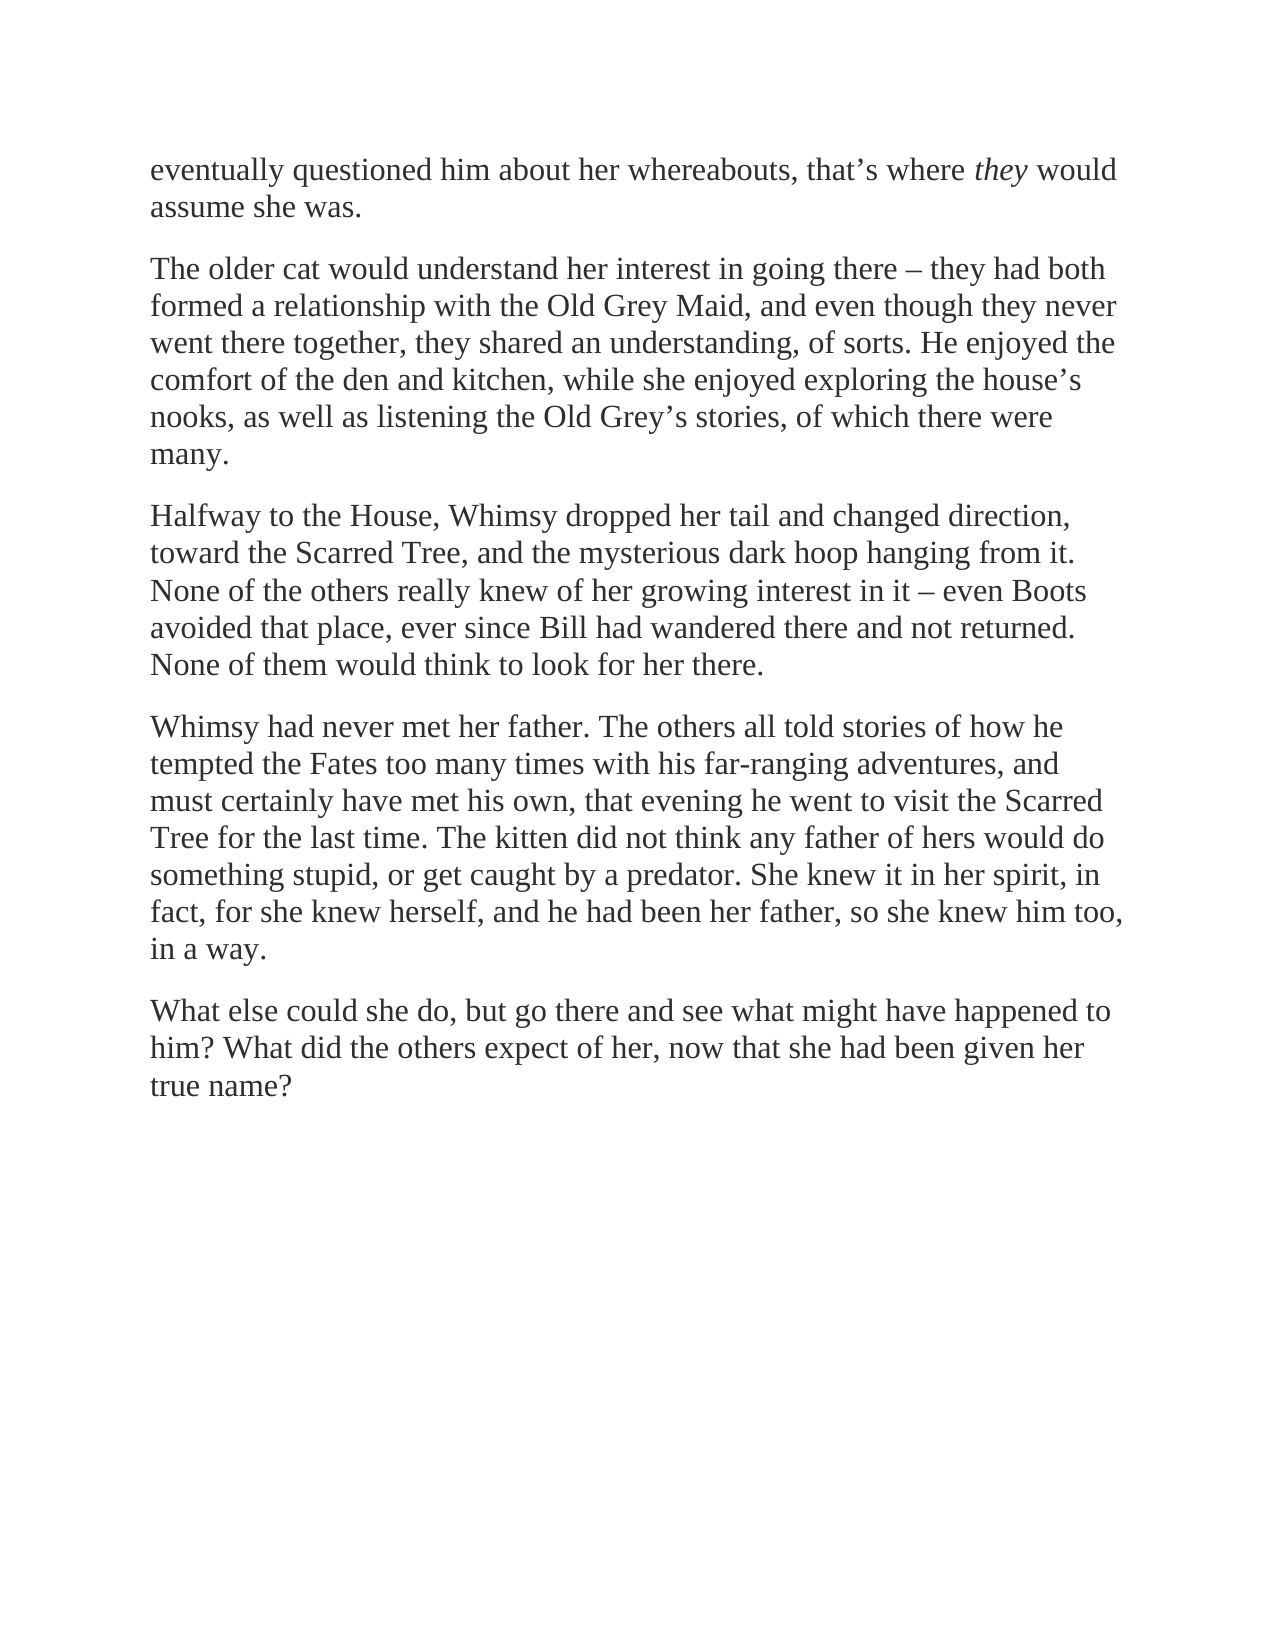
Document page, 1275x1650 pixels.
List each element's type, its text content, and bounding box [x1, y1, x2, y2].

text Whimsy had never met her father. The others all told stories of how he tempted the Fates too many times with his far-ranging adventures, and must certainly have met his own, that evening he went to visit the Scarred Tree for the last time. The kitten did not think any father of hers would do something stupid, or get caught by a predator. She knew it in her spirit, in fact, for she knew herself, and he had been her father, so she knew him too, in a way. [150, 707, 1125, 967]
text Halfway to the House, Whimsy dropped her tail and changed direction, toward the Scarred Tree, and the mysterious dark hoop hanging from it. None of the others really knew of her growing interest in it – even Boots avoided that place, ever since Bill had wandered there and not returned. None of them would think to look for her there. [150, 497, 1125, 682]
text What else could she do, but go there and see what might have happened to him? What did the others expect of her, now that she had been given her true name? [150, 992, 1125, 1103]
text The older cat would understand her interest in going there – they had both formed a relationship with the Old Grey Maid, and even though they never went there together, they shared an understanding, of sorts. He enjoyed the comfort of the den and kitchen, while she enjoyed exploring the house’s nooks, as well as listening the Old Grey’s stories, of which there were many. [150, 249, 1125, 472]
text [150, 150, 1125, 224]
